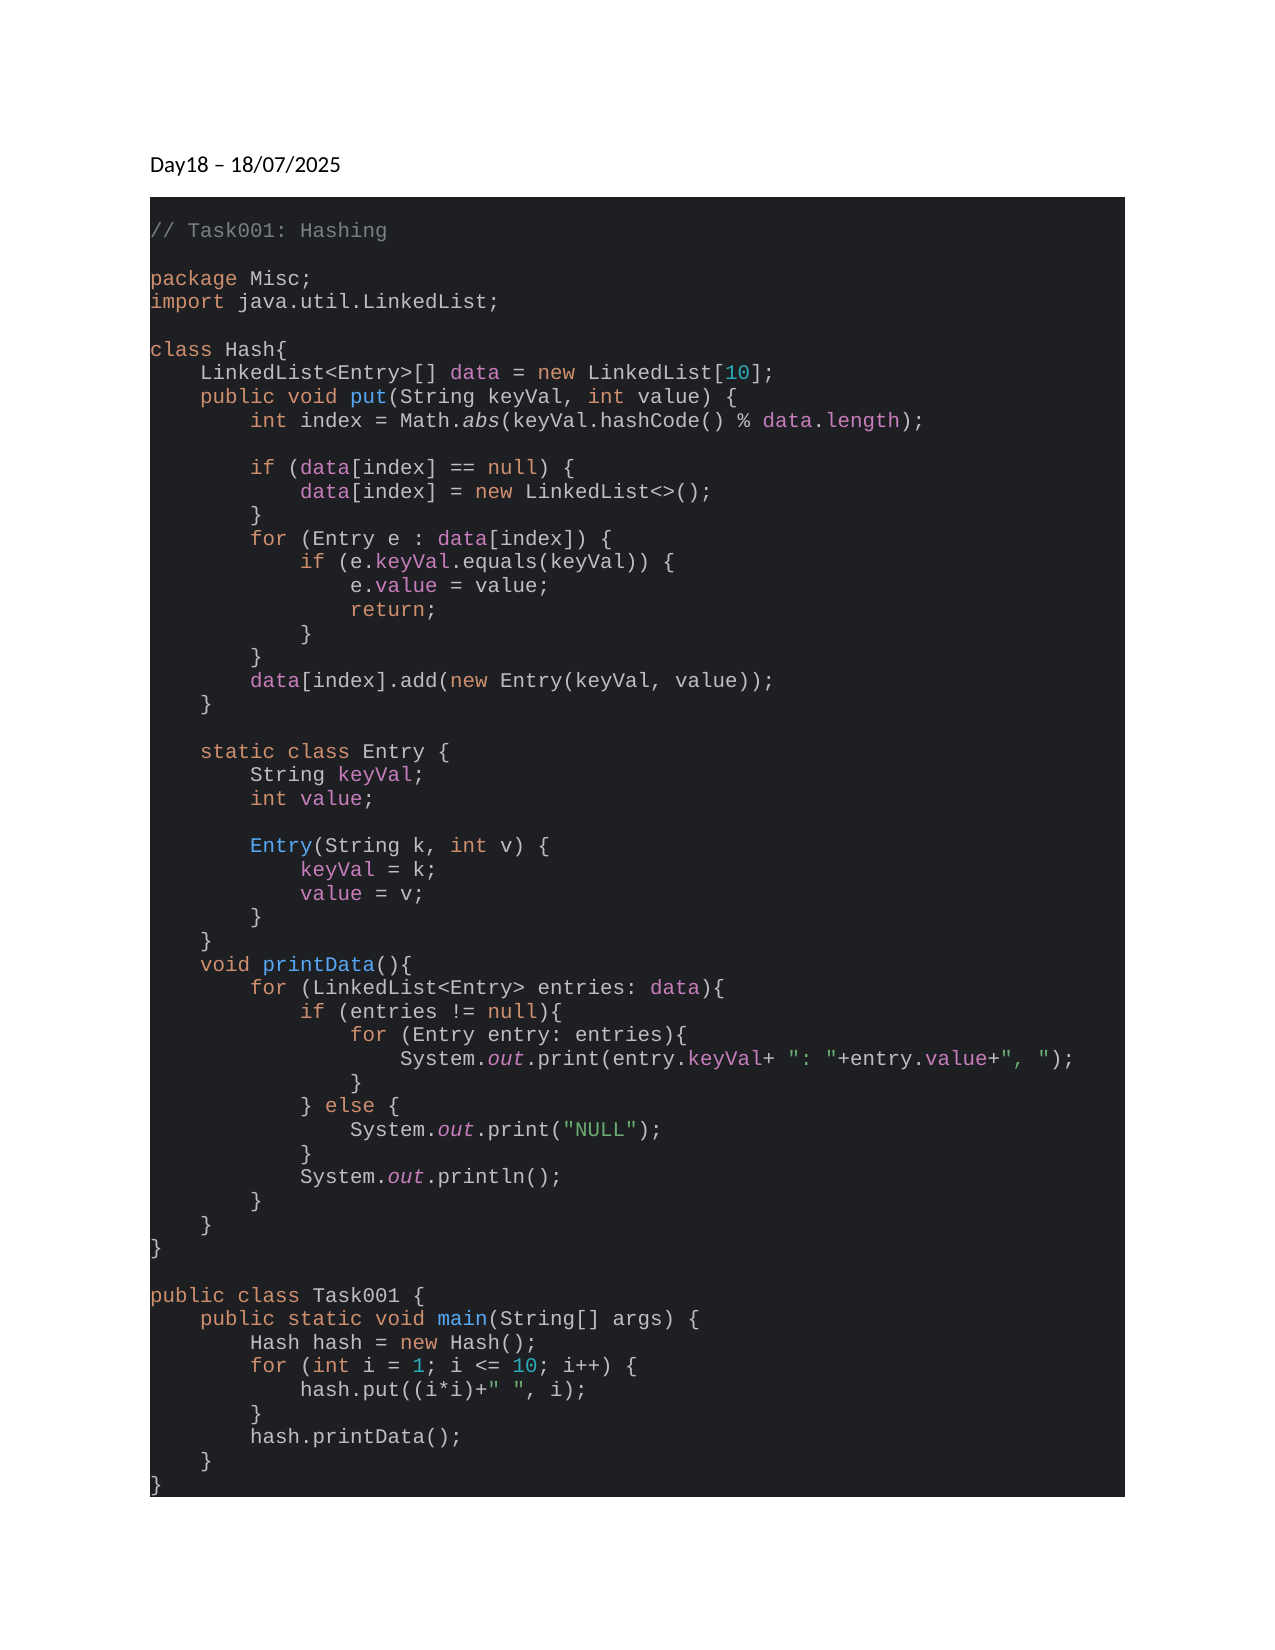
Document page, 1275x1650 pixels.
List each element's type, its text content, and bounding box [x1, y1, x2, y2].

text Day18 – 18/07/2025 [150, 150, 1125, 178]
text package Misc; import java.util.LinkedList; class Hash{ LinkedList<Entry>[] data = new LinkedList[10]; public void put(String keyVal, int value) { int index = Math.abs(keyVal.hashCode() % data.length); if (data[index] == null) { data[index] = new LinkedList<>(); } for (Entry e : data[index]) { if (e.keyVal.equals(keyVal)) { e.value = value; return; } } data[index].add(new Entry(keyVal, value)); } static class Entry { String keyVal; int value; Entry(String k, int v) { keyVal = k; value = v; } } void printData(){ for (LinkedList<Entry> entries: data){ if (entries != null){ for (Entry entry: entries){ System.out.print(entry.keyVal+ ": "+entry.value+", "); } } else { System.out.print("NULL"); } System.out.println(); } } } public class Task001 { public static void main(String[] args) { Hash hash = new Hash(); for (int i = 1; i <= 10; i++) { hash.put((i*i)+" ", i); } hash.printData(); } } [150, 268, 1125, 1497]
text // Task001: Hashing [150, 221, 1125, 244]
